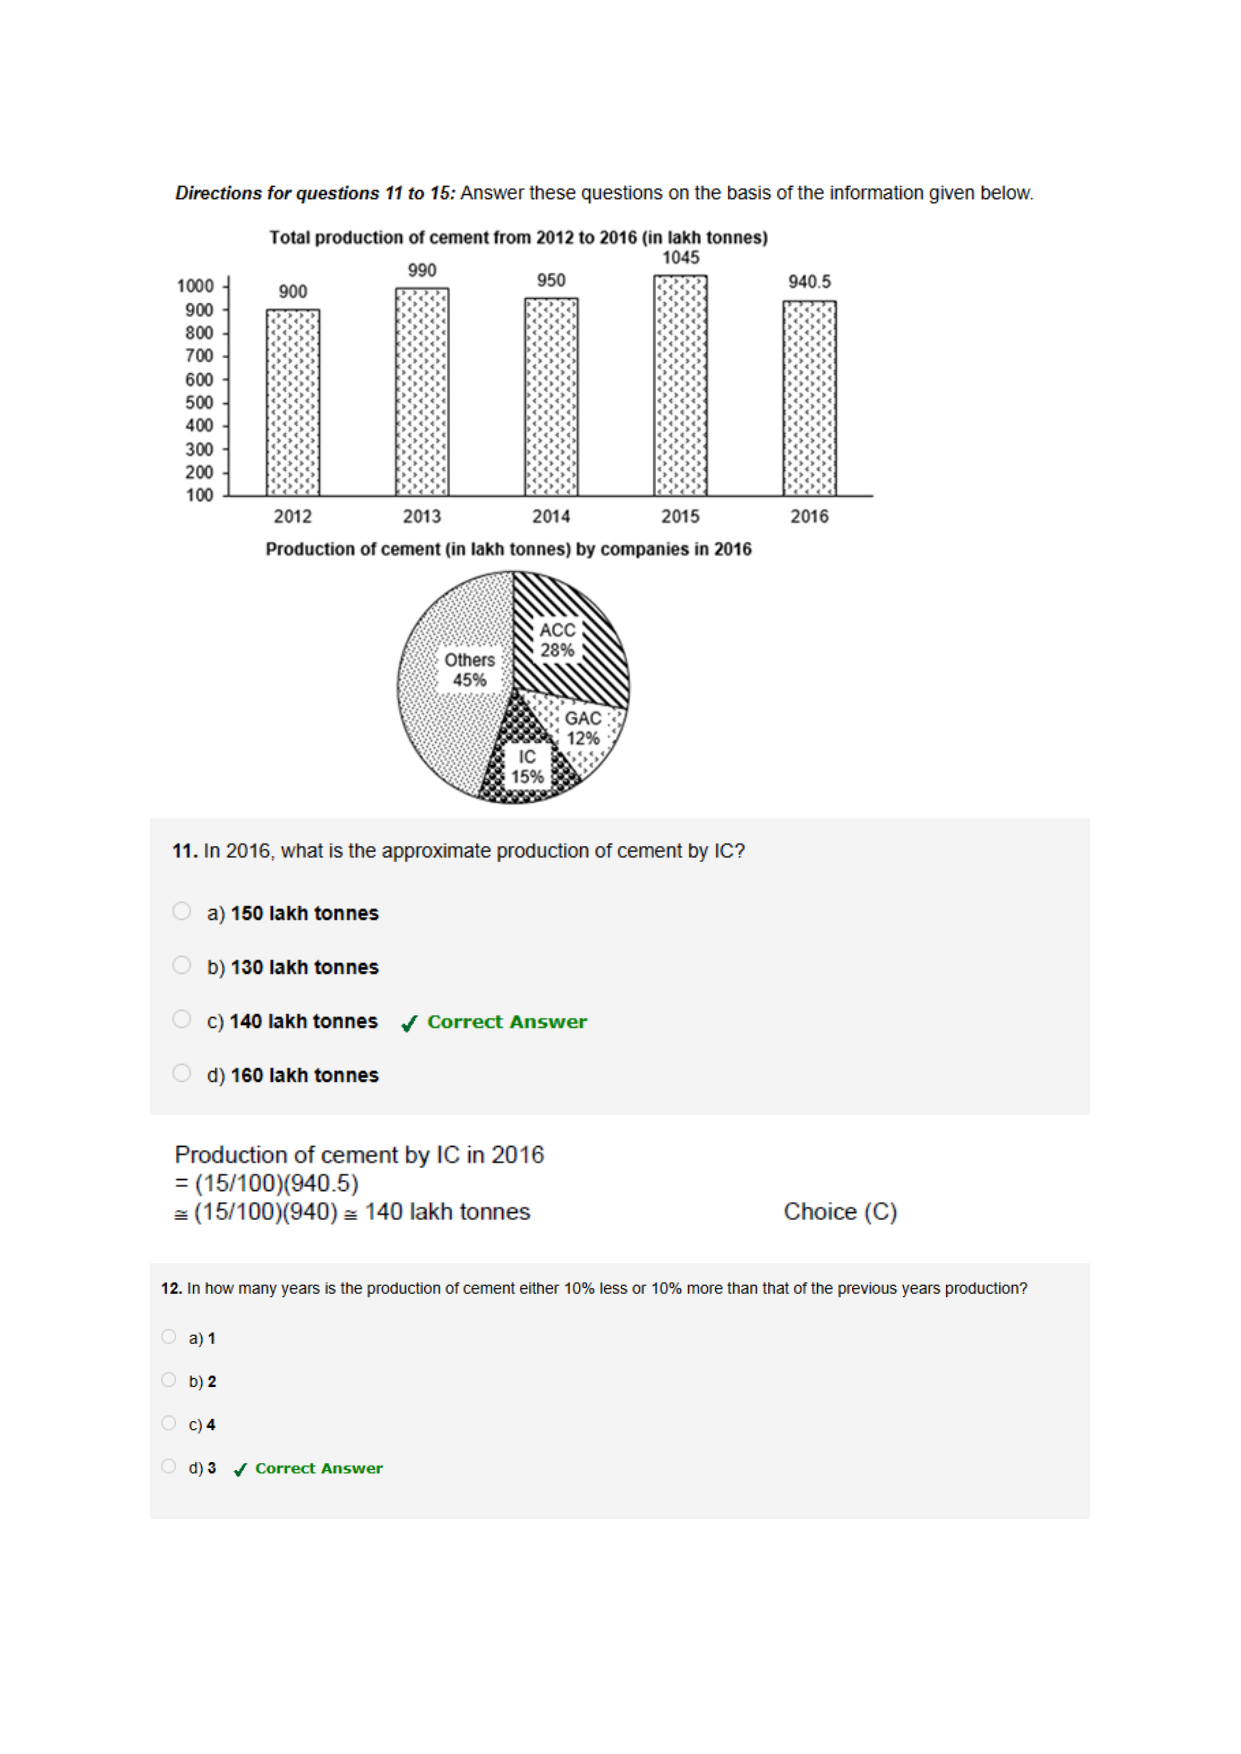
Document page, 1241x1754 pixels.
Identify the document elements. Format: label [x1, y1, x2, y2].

picture [150, 150, 1091, 817]
picture [150, 818, 1091, 1115]
picture [150, 1263, 1091, 1519]
picture [150, 1117, 1012, 1261]
